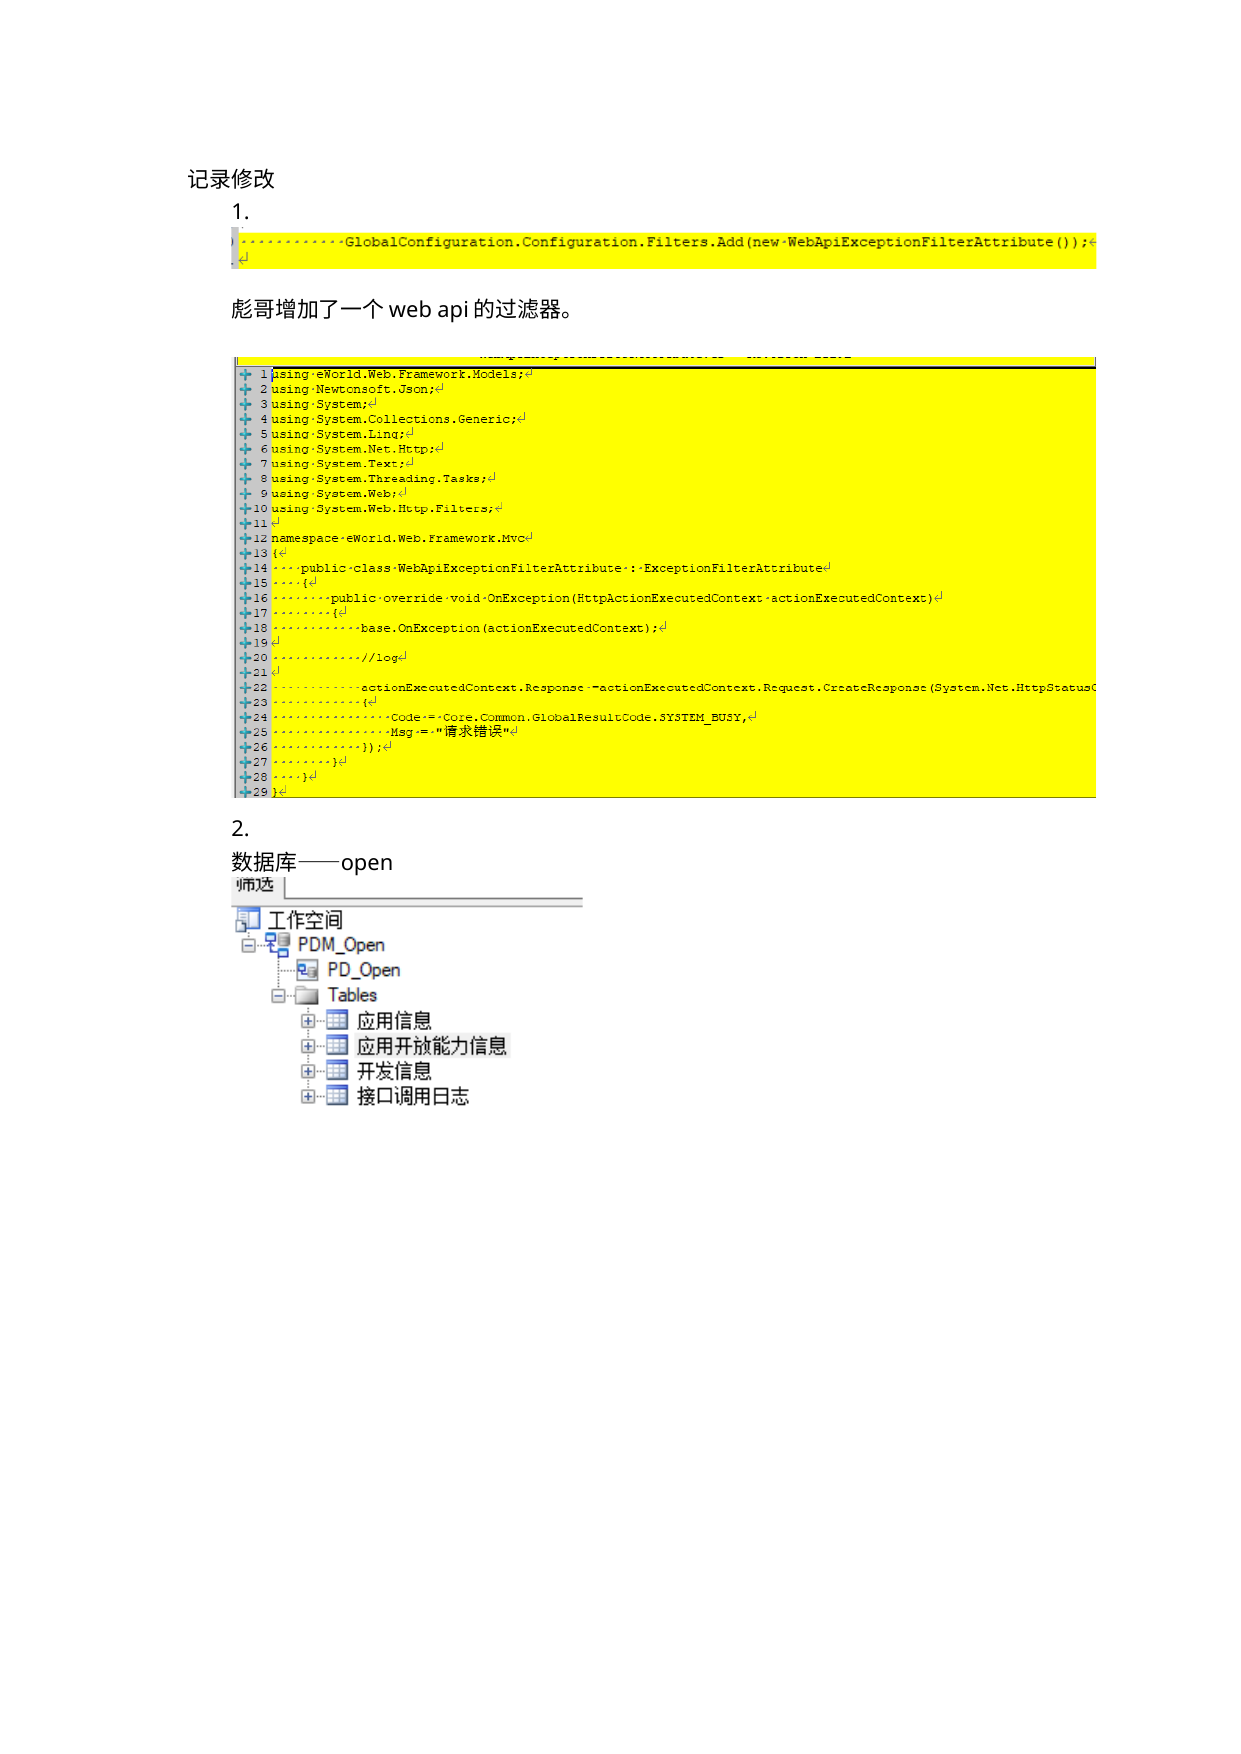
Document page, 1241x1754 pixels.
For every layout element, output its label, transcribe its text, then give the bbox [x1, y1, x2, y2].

text 1. [187, 194, 1053, 227]
picture [231, 227, 1097, 269]
text 记录修改 [187, 162, 1053, 194]
picture [231, 877, 583, 1107]
picture [231, 357, 1097, 798]
text 数据库——open [187, 844, 1053, 877]
text 2. [187, 812, 1053, 844]
text 彪哥增加了一个web api的过滤器。 [187, 292, 1053, 324]
